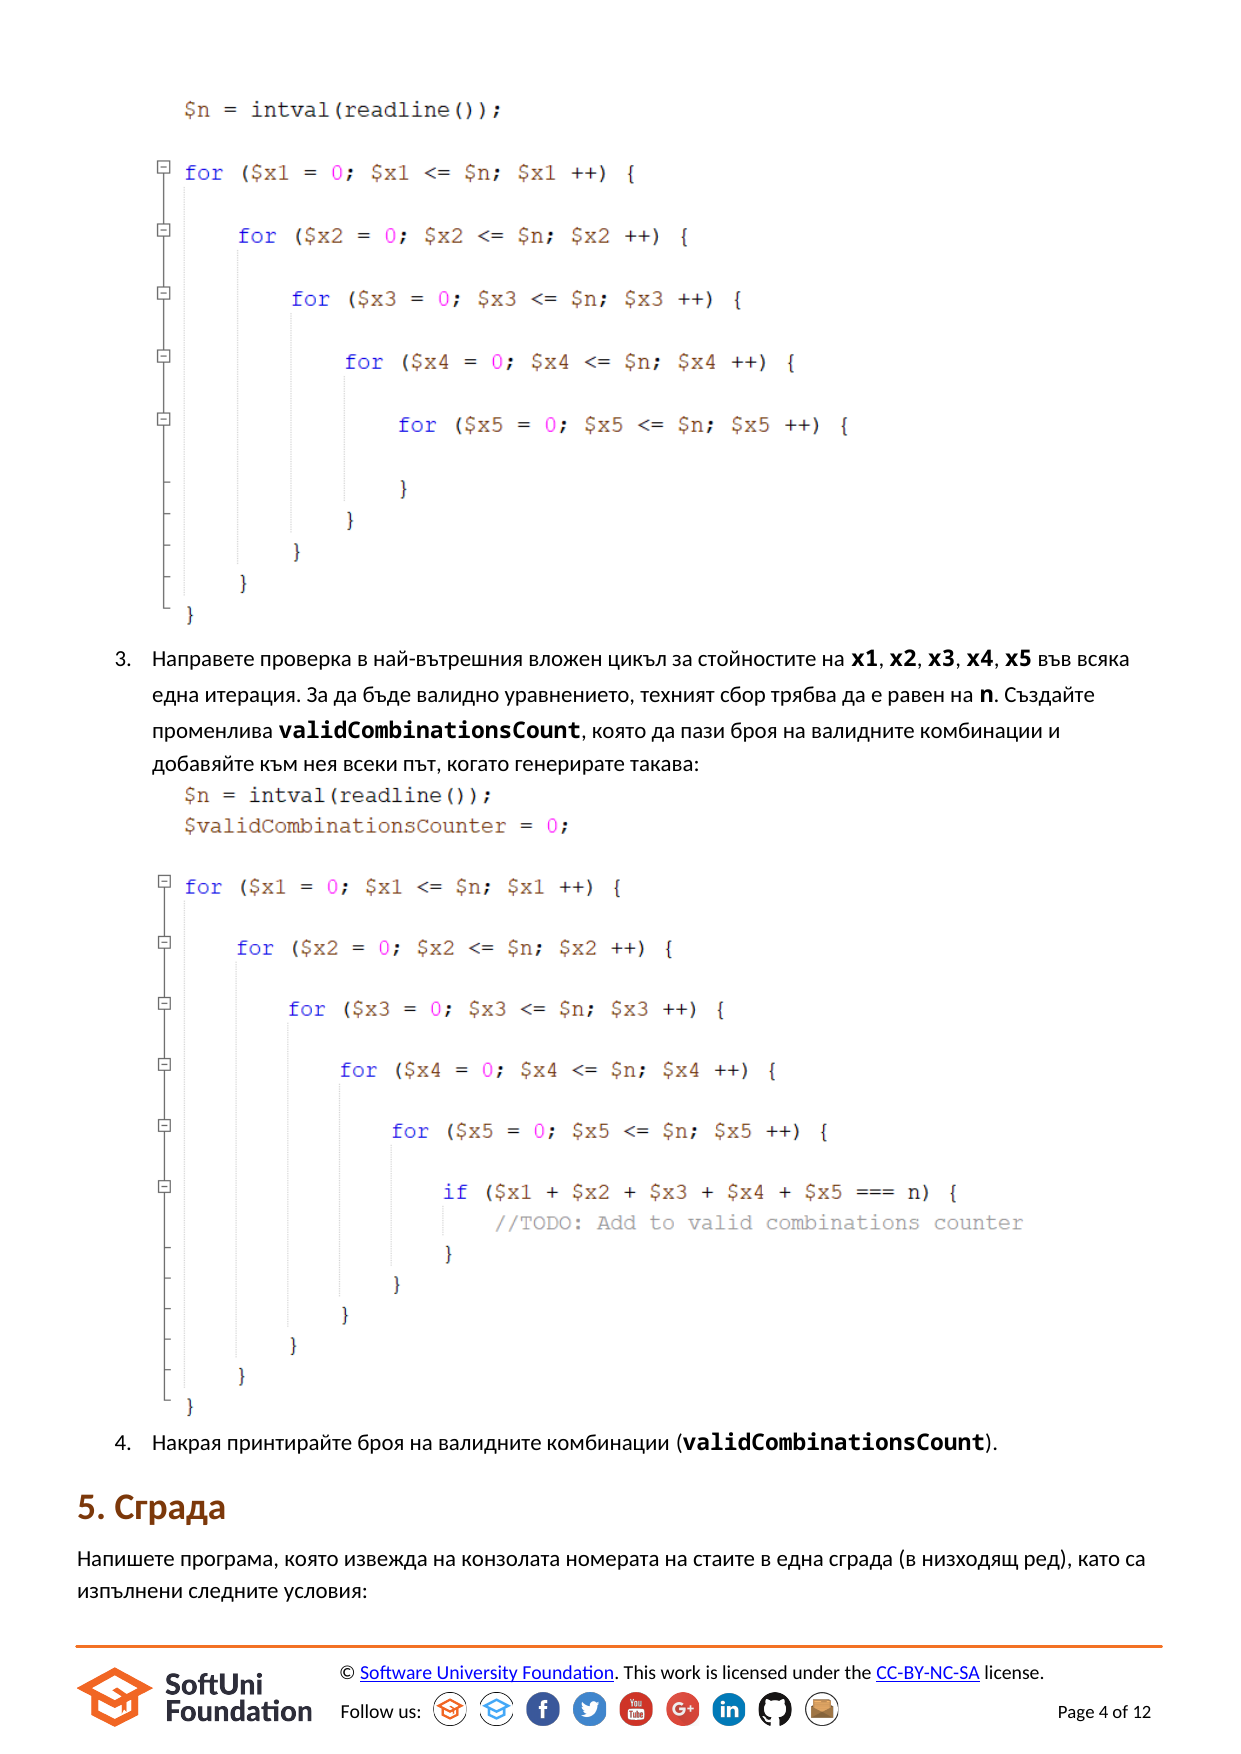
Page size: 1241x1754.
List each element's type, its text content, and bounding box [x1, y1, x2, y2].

text Напишете програма, която извежда на конзолата номерата на стаите в една сграда (в низходящ ред), като са изпълнени следните условия: [77, 1544, 1163, 1604]
picture [712, 1716, 722, 1726]
picture [433, 1692, 467, 1726]
picture [151, 95, 869, 638]
subtitle Сграда [77, 1483, 1163, 1529]
picture [736, 1693, 746, 1703]
picture [712, 1693, 722, 1703]
picture [573, 1692, 607, 1726]
picture [805, 1692, 839, 1726]
picture [758, 1692, 792, 1726]
list Накрая принтирайте броя на валидните комбинации (validCombinationsCount). [114, 1426, 1163, 1457]
picture [619, 1692, 653, 1726]
picture [526, 1692, 560, 1726]
picture [76, 1667, 312, 1727]
list Направете проверка в най-вътрешния вложен цикъл за стойностите на x1, x2, x3, x4, x5 във всяка една итерация. За да бъде валидно уравнението, техният сбор трябва да е равен на n. Създайте променлива validCombinationsCount, която да пази броя на валидните комбинации и добавяйте към нея всеки път, когато генерирате такава: [114, 642, 1163, 777]
picture [151, 781, 1044, 1422]
picture [736, 1716, 746, 1726]
picture [666, 1692, 700, 1726]
picture [727, 1707, 738, 1717]
picture [480, 1692, 513, 1726]
